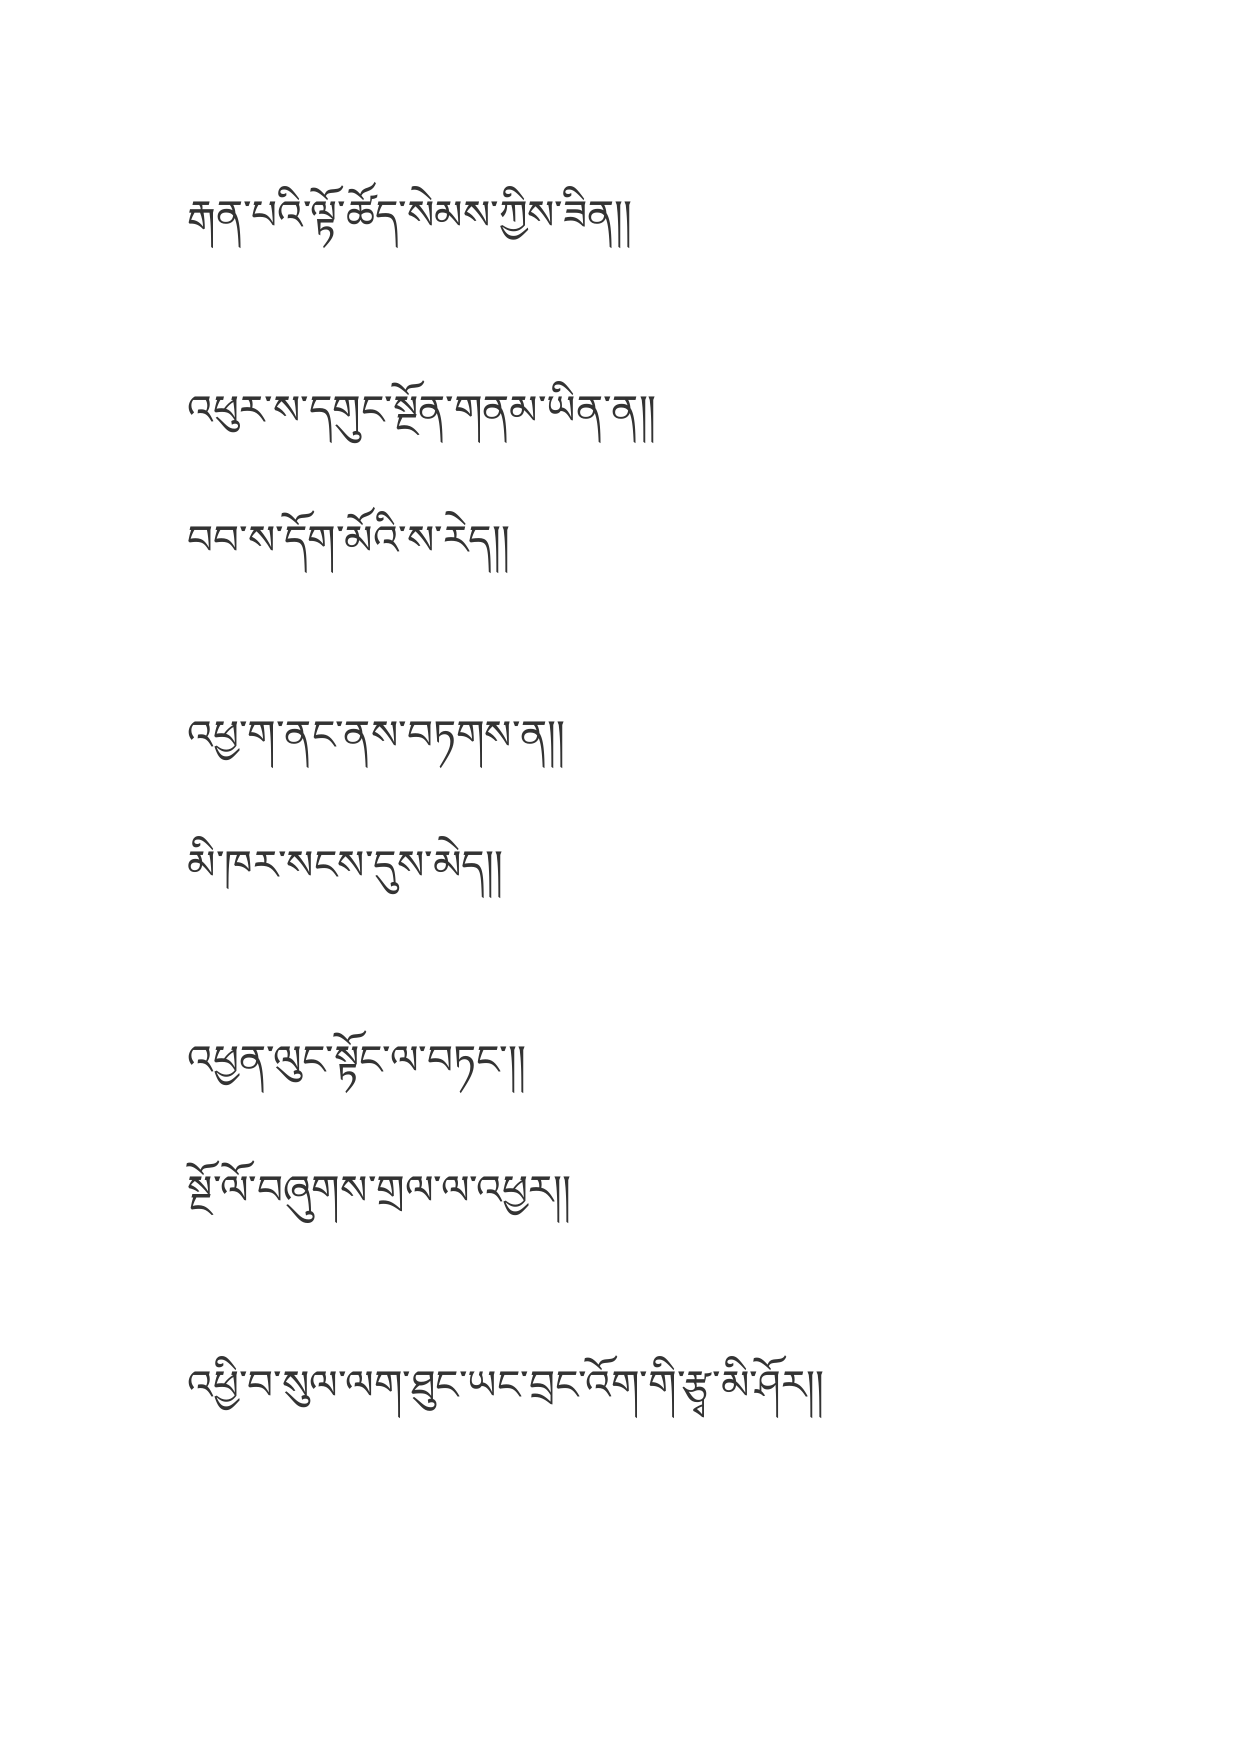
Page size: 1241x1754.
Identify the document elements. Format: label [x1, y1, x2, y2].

text [187, 162, 1053, 1527]
